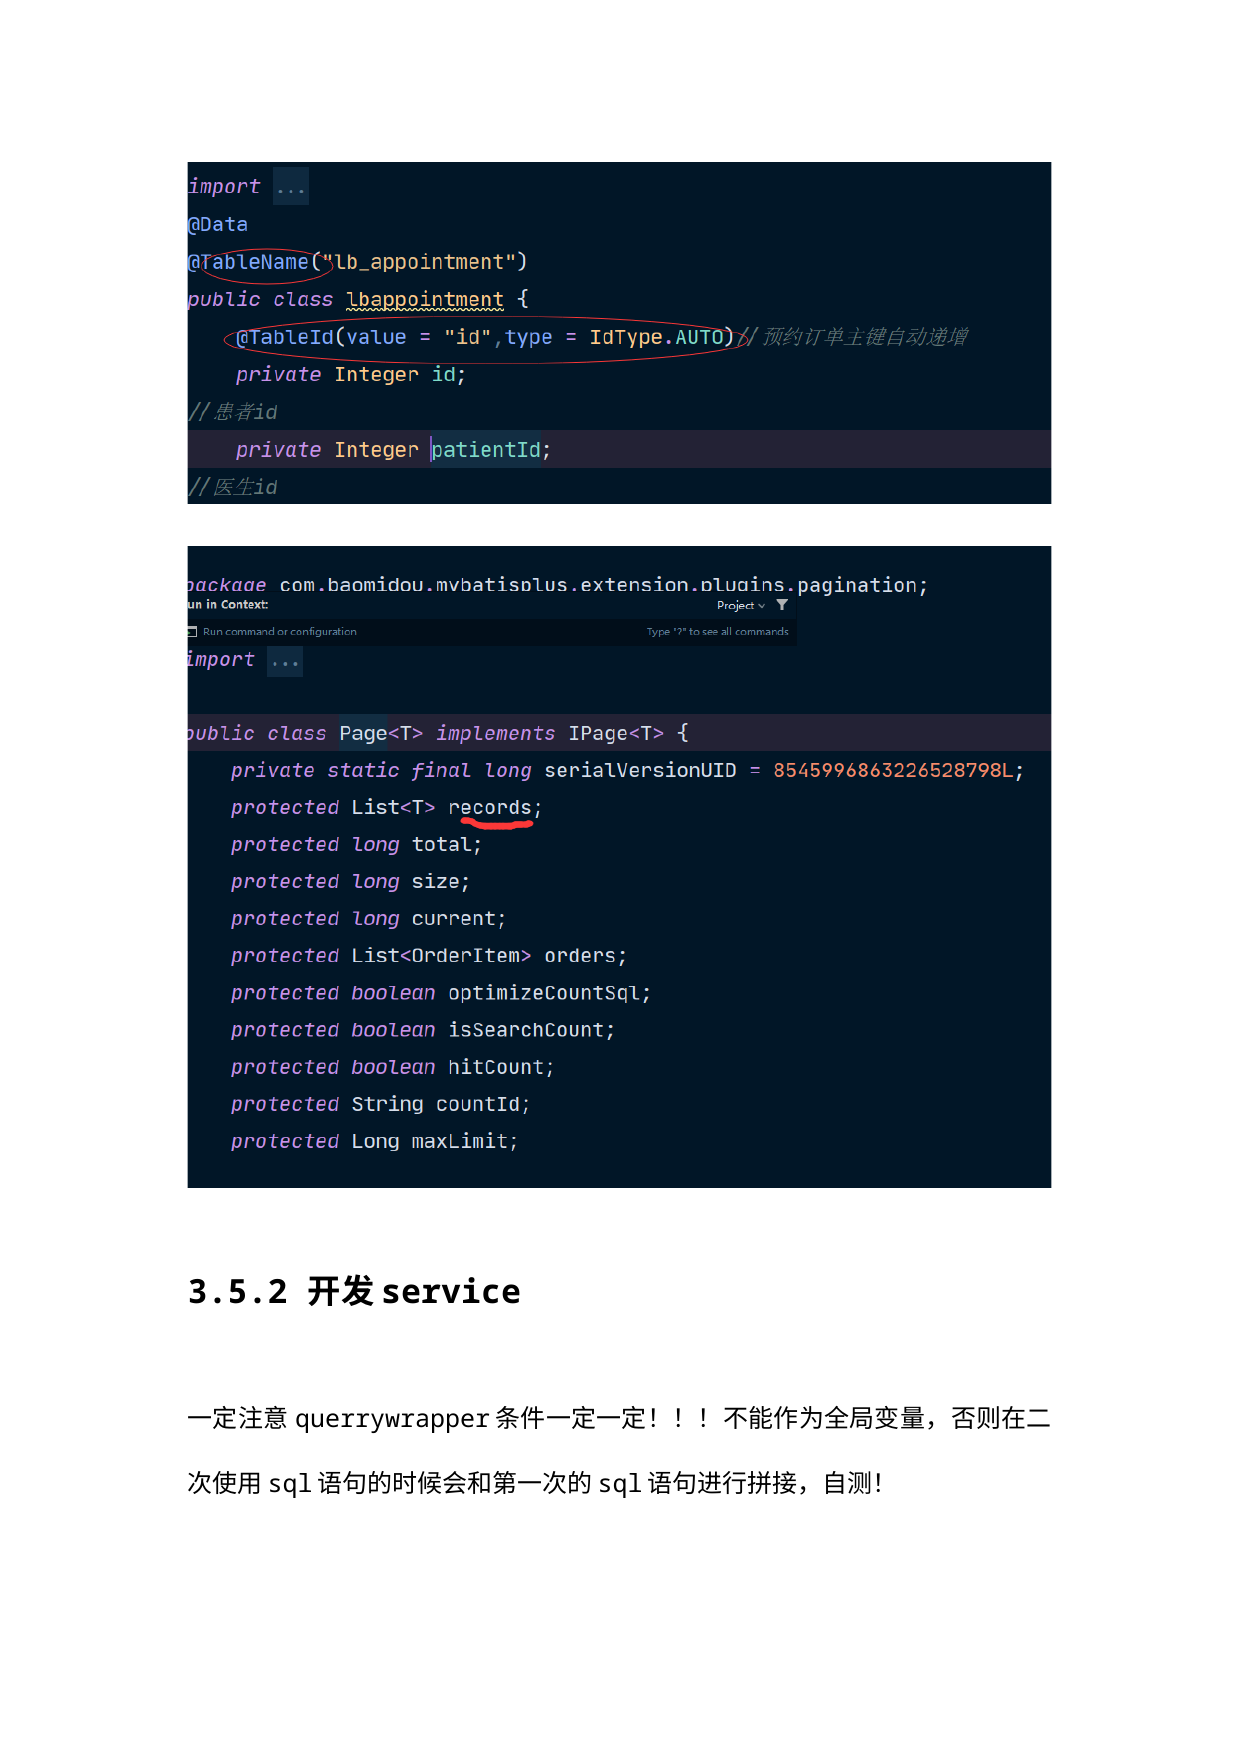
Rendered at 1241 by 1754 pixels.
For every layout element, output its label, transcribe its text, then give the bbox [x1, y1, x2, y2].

picture [187, 546, 1052, 1188]
text 一定注意 querrywrapper条件一定一定！！！不能作为全局变量，否则在二次使用sql语句的时候会和第一次的sql语句进行拼接，自测！ [187, 1384, 1053, 1514]
subtitle 3.5.2 开发service [187, 1257, 1053, 1322]
picture [187, 162, 1052, 504]
